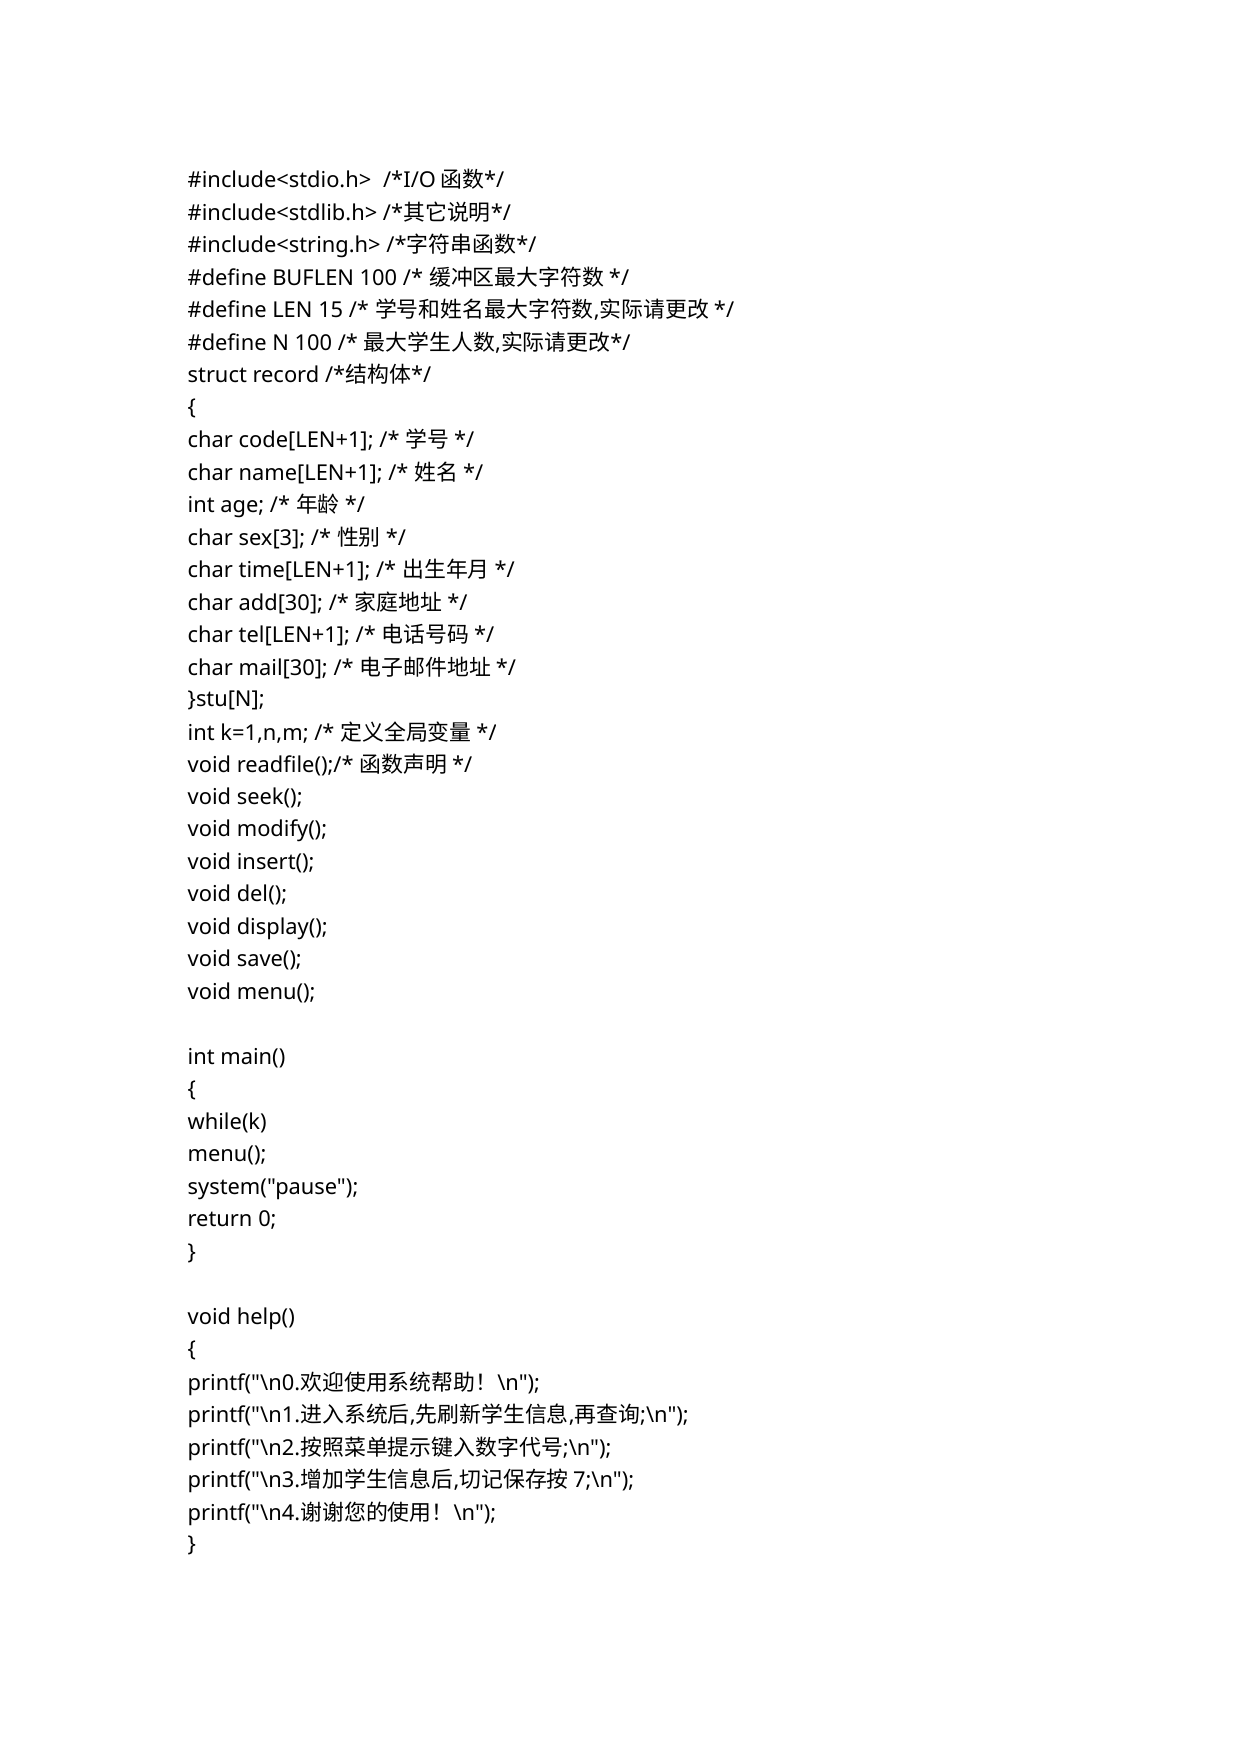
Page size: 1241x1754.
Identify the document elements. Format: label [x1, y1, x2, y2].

text [187, 162, 1053, 1559]
